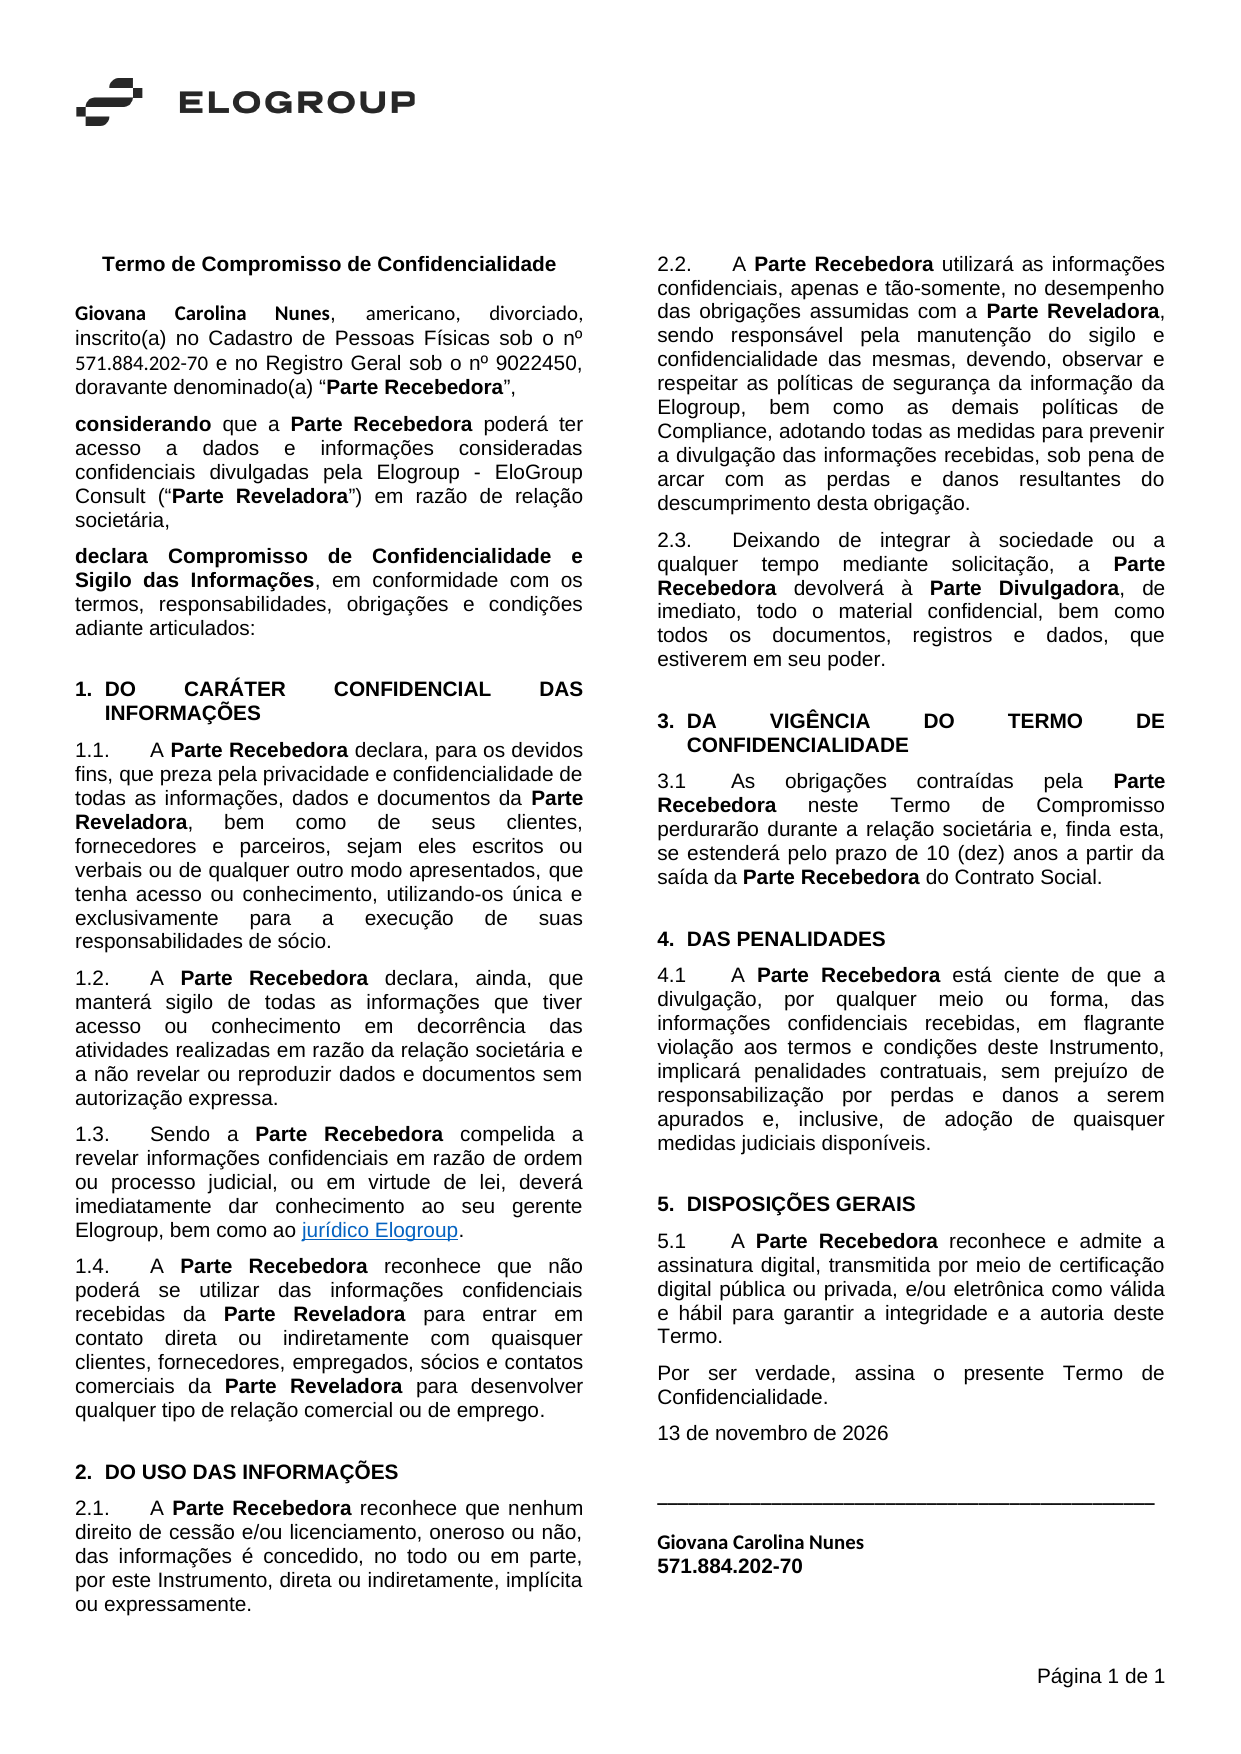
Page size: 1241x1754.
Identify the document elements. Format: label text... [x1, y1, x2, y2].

text Giovana Carolina Nunes, americano, divorciado, inscrito(a) no Cadastro de Pessoas Físicas sob o nº 571.884.202-70 e no Registro Geral sob o nº 9022450, doravante denominado(a) “Parte Recebedora”, [75, 300, 583, 399]
list A Parte Recebedora reconhece e admite a assinatura digital, transmitida por meio de certificação digital pública ou privada, e/ou eletrônica como válida e hábil para garantir a integridade e a autoria deste Termo. [657, 1228, 1165, 1348]
list Deixando de integrar à sociedade ou a qualquer tempo mediante solicitação, a Parte Recebedora devolverá à Parte Divulgadora, de imediato, todo o material confidencial, bem como todos os documentos, registros e dados, que estiverem em seu poder. [657, 527, 1165, 671]
text ________________________________________________ [657, 1483, 1163, 1508]
list DAS PENALIDADES [657, 926, 1165, 950]
list Sendo a Parte Recebedora compelida a revelar informações confidenciais em razão de ordem ou processo judicial, ou em virtude de lei, deverá imediatamente dar conhecimento ao seu gerente Elogroup, bem como ao jurídico Elogroup. [75, 1122, 583, 1242]
list A Parte Recebedora declara, ainda, que manterá sigilo de todas as informações que tiver acesso ou conhecimento em decorrência das atividades realizadas em razão da relação societária e a não revelar ou reproduzir dados e documentos sem autorização expressa. [75, 966, 583, 1109]
list DA VIGÊNCIA DO TERMO DE CONFIDENCIALIDADE [657, 709, 1165, 757]
text Giovana Carolina Nunes [657, 1529, 1163, 1554]
list DISPOSIÇÕES GERAIS [657, 1192, 1165, 1216]
list As obrigações contraídas pela Parte Recebedora neste Termo de Compromisso perdurarão durante a relação societária e, finda esta, se estenderá pelo prazo de 10 (dez) anos a partir da saída da Parte Recebedora do Contrato Social. [657, 769, 1165, 889]
list A Parte Recebedora declara, para os devidos fins, que preza pela privacidade e confidencialidade de todas as informações, dados e documentos da Parte Reveladora, bem como de seus clientes, fornecedores e parceiros, sejam eles escritos ou verbais ou de qualquer outro modo apresentados, que tenha acesso ou conhecimento, utilizando-os única e exclusivamente para a execução de suas responsabilidades de sócio. [75, 738, 583, 953]
text Por ser verdade, assina o presente Termo de Confidencialidade. [657, 1361, 1165, 1409]
list A Parte Recebedora reconhece que não poderá se utilizar das informações confidenciais recebidas da Parte Reveladora para entrar em contato direta ou indiretamente com quaisquer clientes, fornecedores, empregados, sócios e contatos comerciais da Parte Reveladora para desenvolver qualquer tipo de relação comercial ou de emprego. [75, 1254, 583, 1422]
text 571.884.202-70 [657, 1554, 1163, 1578]
list DO USO DAS INFORMAÇÕES [75, 1459, 583, 1483]
text considerando que a Parte Recebedora poderá ter acesso a dados e informações consideradas confidenciais divulgadas pela Elogroup - EloGroup Consult (“Parte Reveladora”) em razão de relação societária, [75, 412, 583, 531]
text declara Compromisso de Confidencialidade e Sigilo das Informações, em conformidade com os termos, responsabilidades, obrigações e condições adiante articulados: [75, 544, 583, 640]
list DO CARÁTER CONFIDENCIAL DAS INFORMAÇÕES [75, 677, 583, 725]
text Termo de Compromisso de Confidencialidade [75, 251, 583, 275]
list A Parte Recebedora está ciente de que a divulgação, por qualquer meio ou forma, das informações confidenciais recebidas, em flagrante violação aos termos e condições deste Instrumento, implicará penalidades contratuais, sem prejuízo de responsabilização por perdas e danos a serem apurados e, inclusive, de adoção de quaisquer medidas judiciais disponíveis. [657, 963, 1165, 1154]
list A Parte Recebedora utilizará as informações confidenciais, apenas e tão-somente, no desempenho das obrigações assumidas com a Parte Reveladora, sendo responsável pela manutenção do sigilo e confidencialidade das mesmas, devendo, observar e respeitar as políticas de segurança da informação da Elogroup, bem como as demais políticas de Compliance, adotando todas as medidas para prevenir a divulgação das informações recebidas, sob pena de arcar com as perdas e danos resultantes do descumprimento desta obrigação. [657, 251, 1165, 515]
list A Parte Recebedora reconhece que nenhum direito de cessão e/ou licenciamento, oneroso ou não, das informações é concedido, no todo ou em parte, por este Instrumento, direta ou indiretamente, implícita ou expressamente. [75, 1496, 583, 1616]
text 11 de novembro de 2021 [657, 1421, 1163, 1445]
